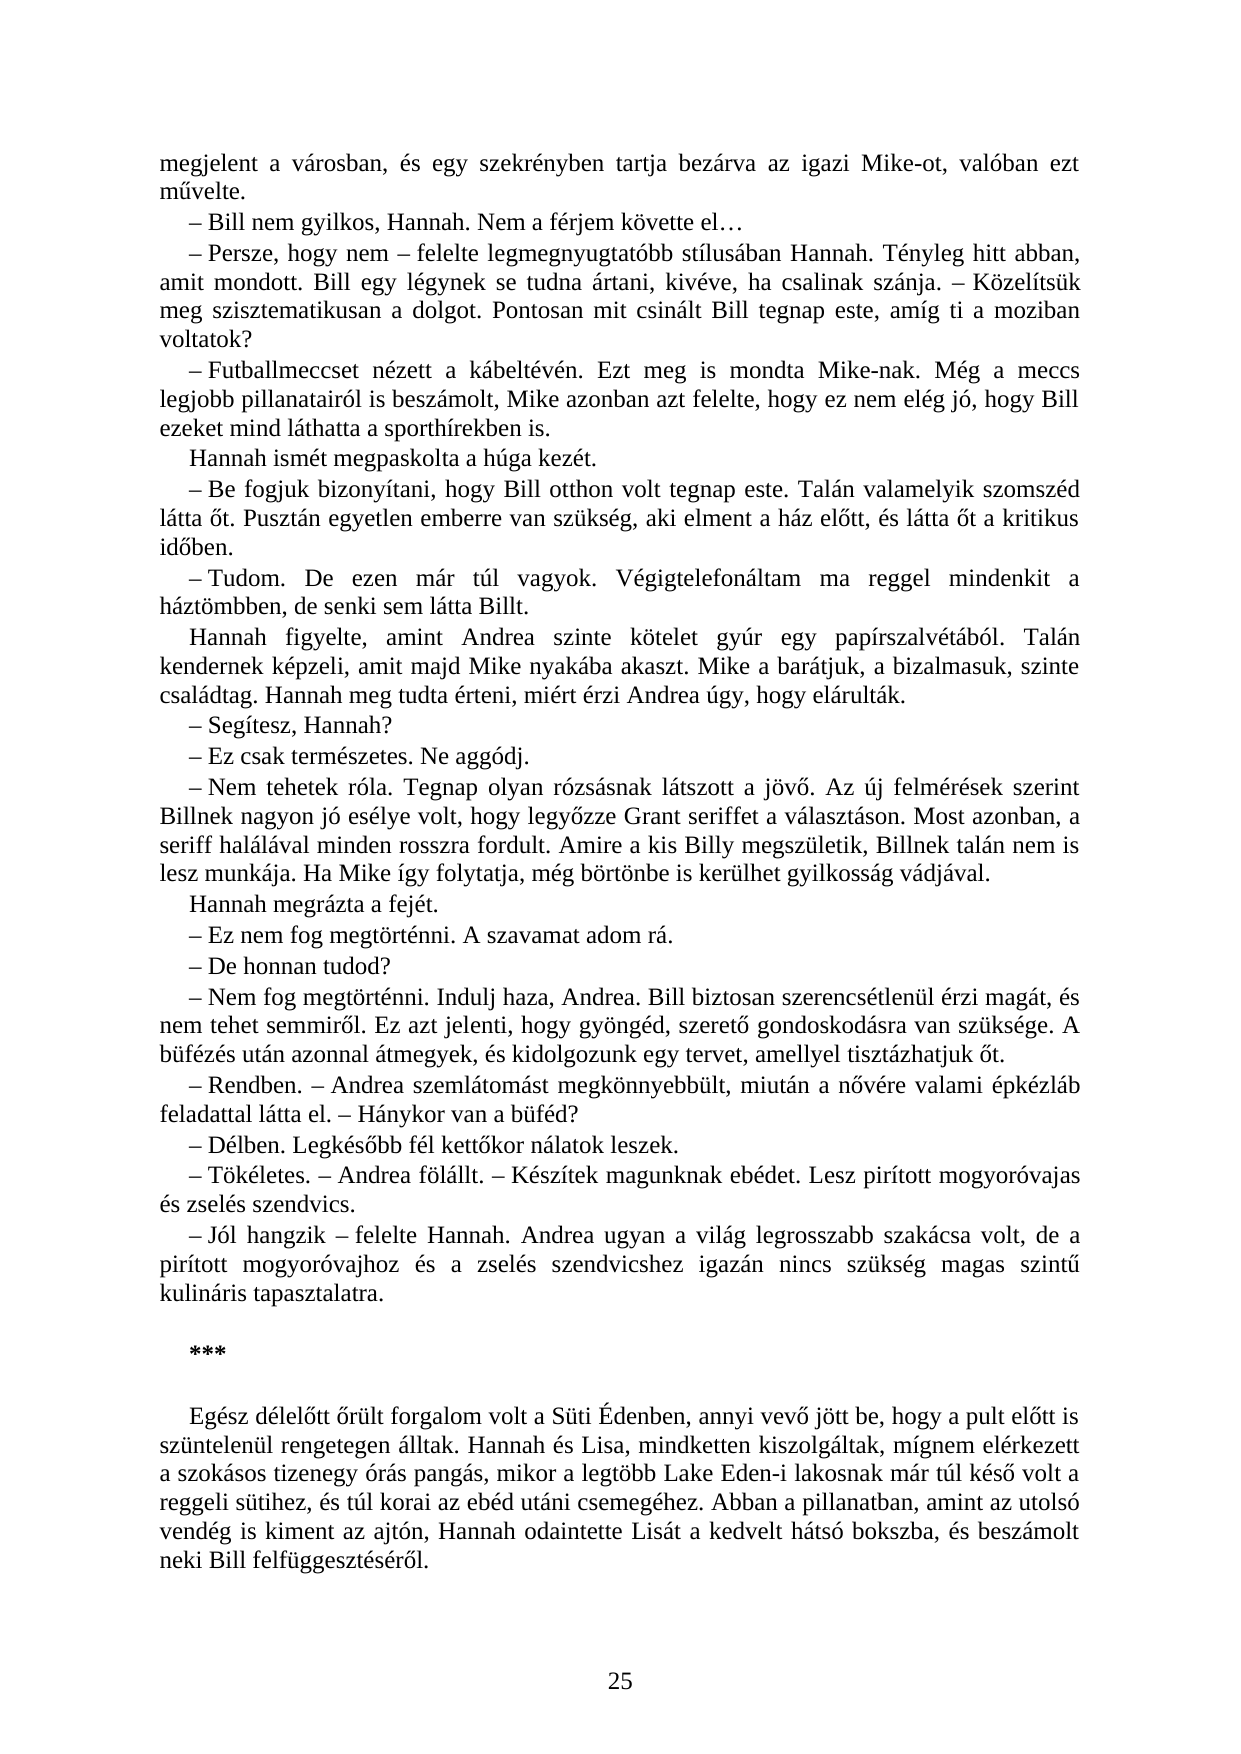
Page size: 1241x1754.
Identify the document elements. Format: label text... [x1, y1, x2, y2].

text – Segítesz, Hannah? [159, 711, 1081, 739]
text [159, 148, 1081, 205]
text – Persze, hogy nem – felelte legmegnyugtatóbb stílusában Hannah. Tényleg hitt abban, amit mondott. Bill egy légynek se tudna ártani, kivéve, ha csalinak szánja. – Közelítsük meg szisztematikusan a dolgot. Pontosan mit csinált Bill tegnap este, amíg ti a moziban voltatok? [159, 238, 1081, 353]
text Hannah ismét megpaskolta a húga kezét. [159, 443, 1081, 472]
text Hannah megrázta a fejét. [159, 889, 1081, 918]
text – Tudom. De ezen már túl vagyok. Végigtelefonáltam ma reggel mindenkit a háztömbben, de senki sem látta Billt. [159, 563, 1081, 620]
text – De honnan tudod? [159, 951, 1081, 980]
text – Délben. Legkésőbb fél kettőkor nálatok leszek. [159, 1130, 1081, 1158]
text – Ez csak természetes. Ne aggódj. [159, 741, 1081, 770]
text *** [159, 1339, 1081, 1368]
text – Nem fog megtörténni. Indulj haza, Andrea. Bill biztosan szerencsétlenül érzi magát, és nem tehet semmiről. Ez azt jelenti, hogy gyöngéd, szerető gondoskodásra van szüksége. A büfézés után azonnal átmegyek, és kidolgozunk egy tervet, amellyel tisztázhatjuk őt. [159, 982, 1081, 1068]
text – Bill nem gyilkos, Hannah. Nem a férjem követte el… [159, 207, 1081, 236]
text – Tökéletes. – Andrea fölállt. – Készítek magunknak ebédet. Lesz pirított mogyoróvajas és zselés szendvics. [159, 1161, 1081, 1218]
text Egész délelőtt őrült forgalom volt a Süti Édenben, annyi vevő jött be, hogy a pult előtt is szüntelenül rengetegen álltak. Hannah és Lisa, mindketten kiszolgáltak, mígnem elérkezett a szokásos tizenegy órás pangás, mikor a legtöbb Lake Eden-i lakosnak már túl késő volt a reggeli sütihez, és túl korai az ebéd utáni csemegéhez. Abban a pillanatban, amint az utolsó vendég is kiment az ajtón, Hannah odaintette Lisát a kedvelt hátsó bokszba, és beszámolt neki Bill felfüggesztéséről. [159, 1401, 1081, 1573]
text – Nem tehetek róla. Tegnap olyan rózsásnak látszott a jövő. Az új felmérések szerint Billnek nagyon jó esélye volt, hogy legyőzze Grant seriffet a választáson. Most azonban, a seriff halálával minden rosszra fordult. Amire a kis Billy megszületik, Billnek talán nem is lesz munkája. Ha Mike így folytatja, még börtönbe is kerülhet gyilkosság vádjával. [159, 772, 1081, 887]
text – Be fogjuk bizonyítani, hogy Bill otthon volt tegnap este. Talán valamelyik szomszéd látta őt. Pusztán egyetlen emberre van szükség, aki elment a ház előtt, és látta őt a kritikus időben. [159, 474, 1081, 561]
text – Jól hangzik – felelte Hannah. Andrea ugyan a világ legrosszabb szakácsa volt, de a pirított mogyoróvajhoz és a zselés szendvicshez igazán nincs szükség magas szintű kulináris tapasztalatra. [159, 1220, 1081, 1306]
text Hannah figyelte, amint Andrea szinte kötelet gyúr egy papírszalvétából. Talán kendernek képzeli, amit majd Mike nyakába akaszt. Mike a barátjuk, a bizalmasuk, szinte családtag. Hannah meg tudta érteni, miért érzi Andrea úgy, hogy elárulták. [159, 622, 1081, 708]
text – Rendben. – Andrea szemlátomást megkönnyebbült, miután a nővére valami épkézláb feladattal látta el. – Hánykor van a büféd? [159, 1070, 1081, 1128]
text – Ez nem fog megtörténni. A szavamat adom rá. [159, 920, 1081, 949]
text – Futballmeccset nézett a kábeltévén. Ezt meg is mondta Mike-nak. Még a meccs legjobb pillanatairól is beszámolt, Mike azonban azt felelte, hogy ez nem elég jó, hogy Bill ezeket mind láthatta a sporthírekben is. [159, 355, 1081, 441]
